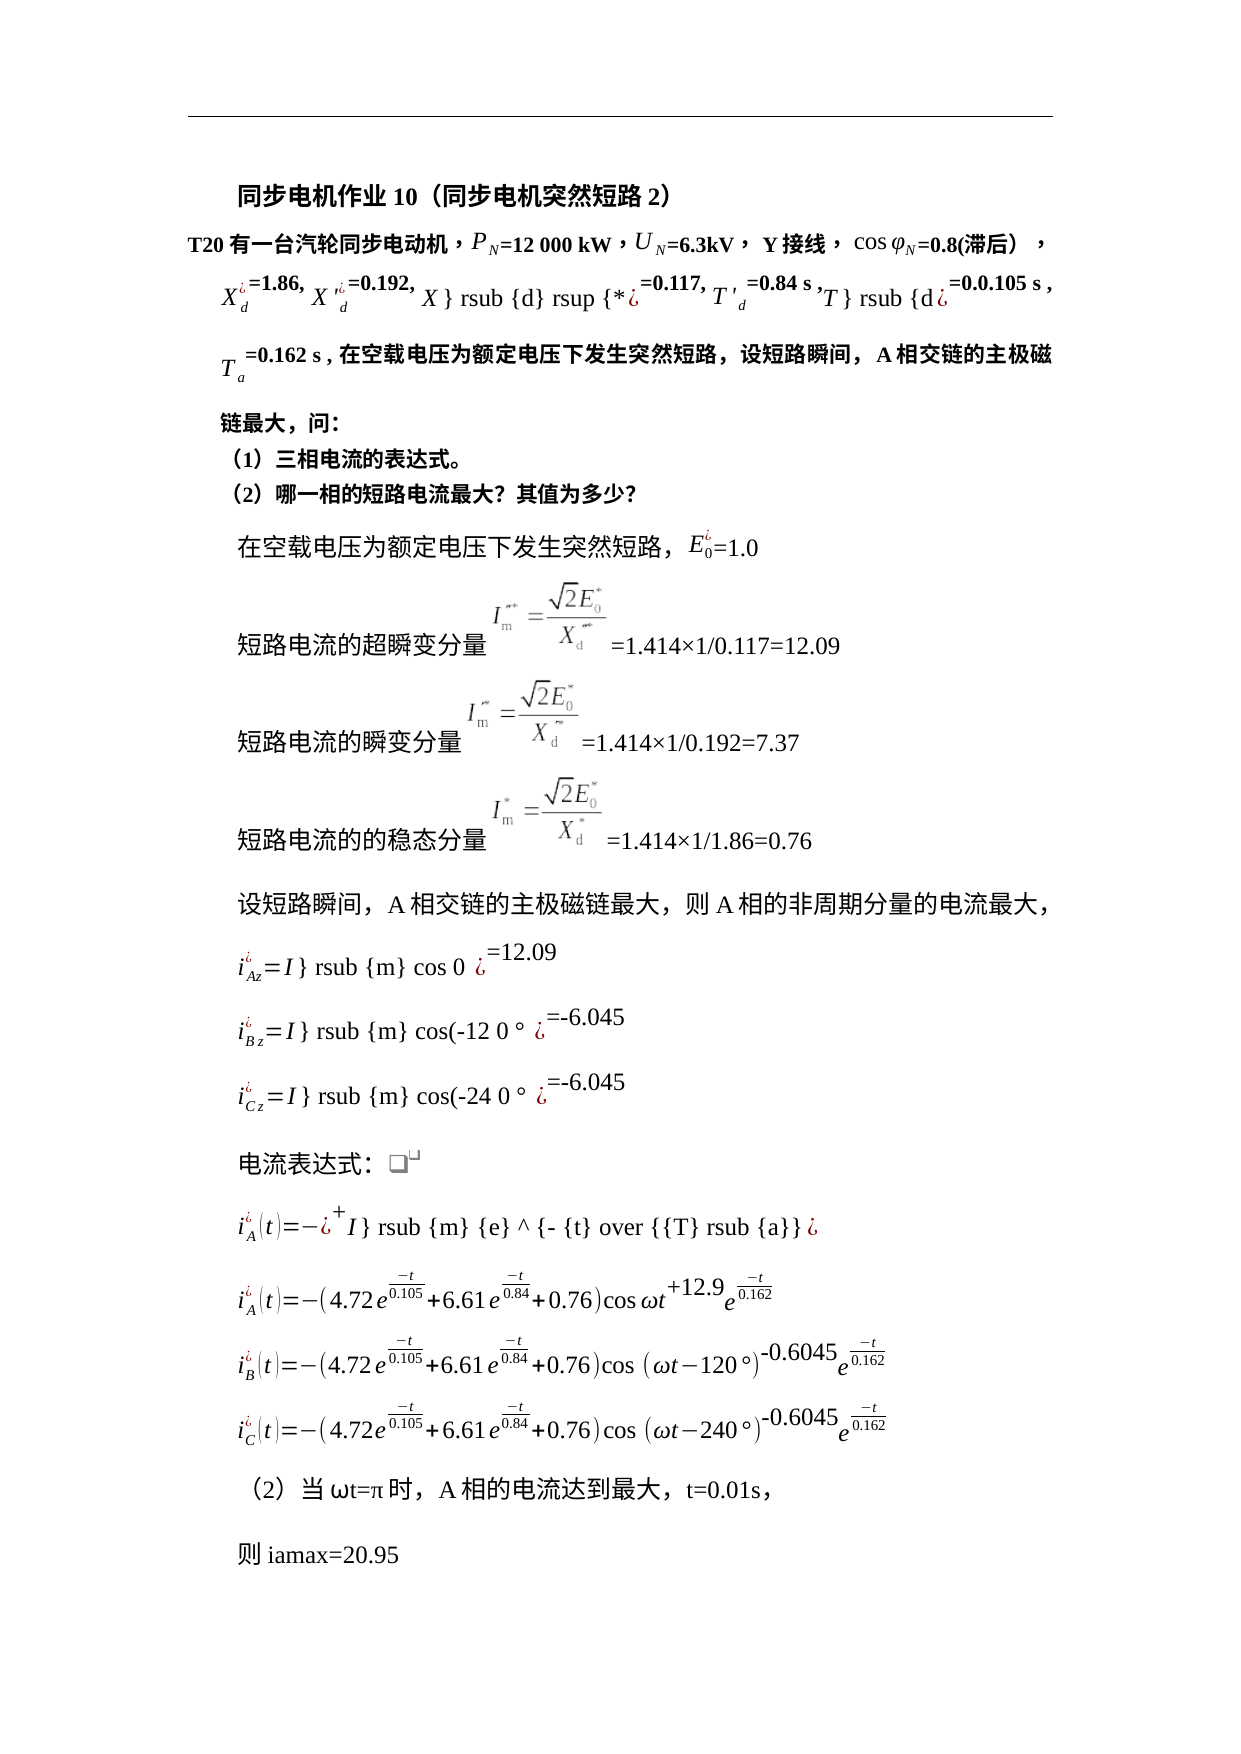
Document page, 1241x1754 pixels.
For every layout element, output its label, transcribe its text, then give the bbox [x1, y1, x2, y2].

text + [187, 1195, 1053, 1260]
text 同步电机作业10（同步电机突然短路2） [187, 162, 1053, 227]
text T20 有一台汽轮同步电动机，=12 000 kW，=6.3kV， Y接线， =0.8(滞后），=1.86, =0.192, =0.117, =0.84 s ,=0.0.105 s , =0.162 s , 在空载电压为额定电压下发生突然短路，设短路瞬间，A相交链的主极磁链最大，问： （1）三相电流的表达式。 （2）哪一相的短路电流最大？其值为多少？ [187, 227, 1053, 509]
text 则iamax=20.95 [187, 1520, 1053, 1585]
text （2）当ωt=π时，A相的电流达到最大，t=0.01s， [187, 1455, 1053, 1520]
text =-6.045 [187, 1065, 1053, 1130]
text 在空载电压为额定电压下发生突然短路，=1.0 [187, 513, 1053, 578]
text +12.9 [187, 1260, 1053, 1325]
text 电流表达式： [187, 1130, 1053, 1195]
text 短路电流的超瞬变分量=1.414×1/0.117=12.09 [187, 578, 1053, 675]
text 短路电流的瞬变分量=1.414×1/0.192=7.37 [187, 675, 1053, 773]
text -0.6045 [187, 1325, 1053, 1390]
text 设短路瞬间，A相交链的主极磁链最大，则A相的非周期分量的电流最大， [187, 870, 1053, 935]
text 短路电流的的稳态分量=1.414×1/1.86=0.76 [187, 773, 1053, 870]
text -0.6045 [187, 1390, 1053, 1455]
text =-6.045 [187, 1000, 1053, 1065]
text =12.09 [187, 935, 1053, 1000]
